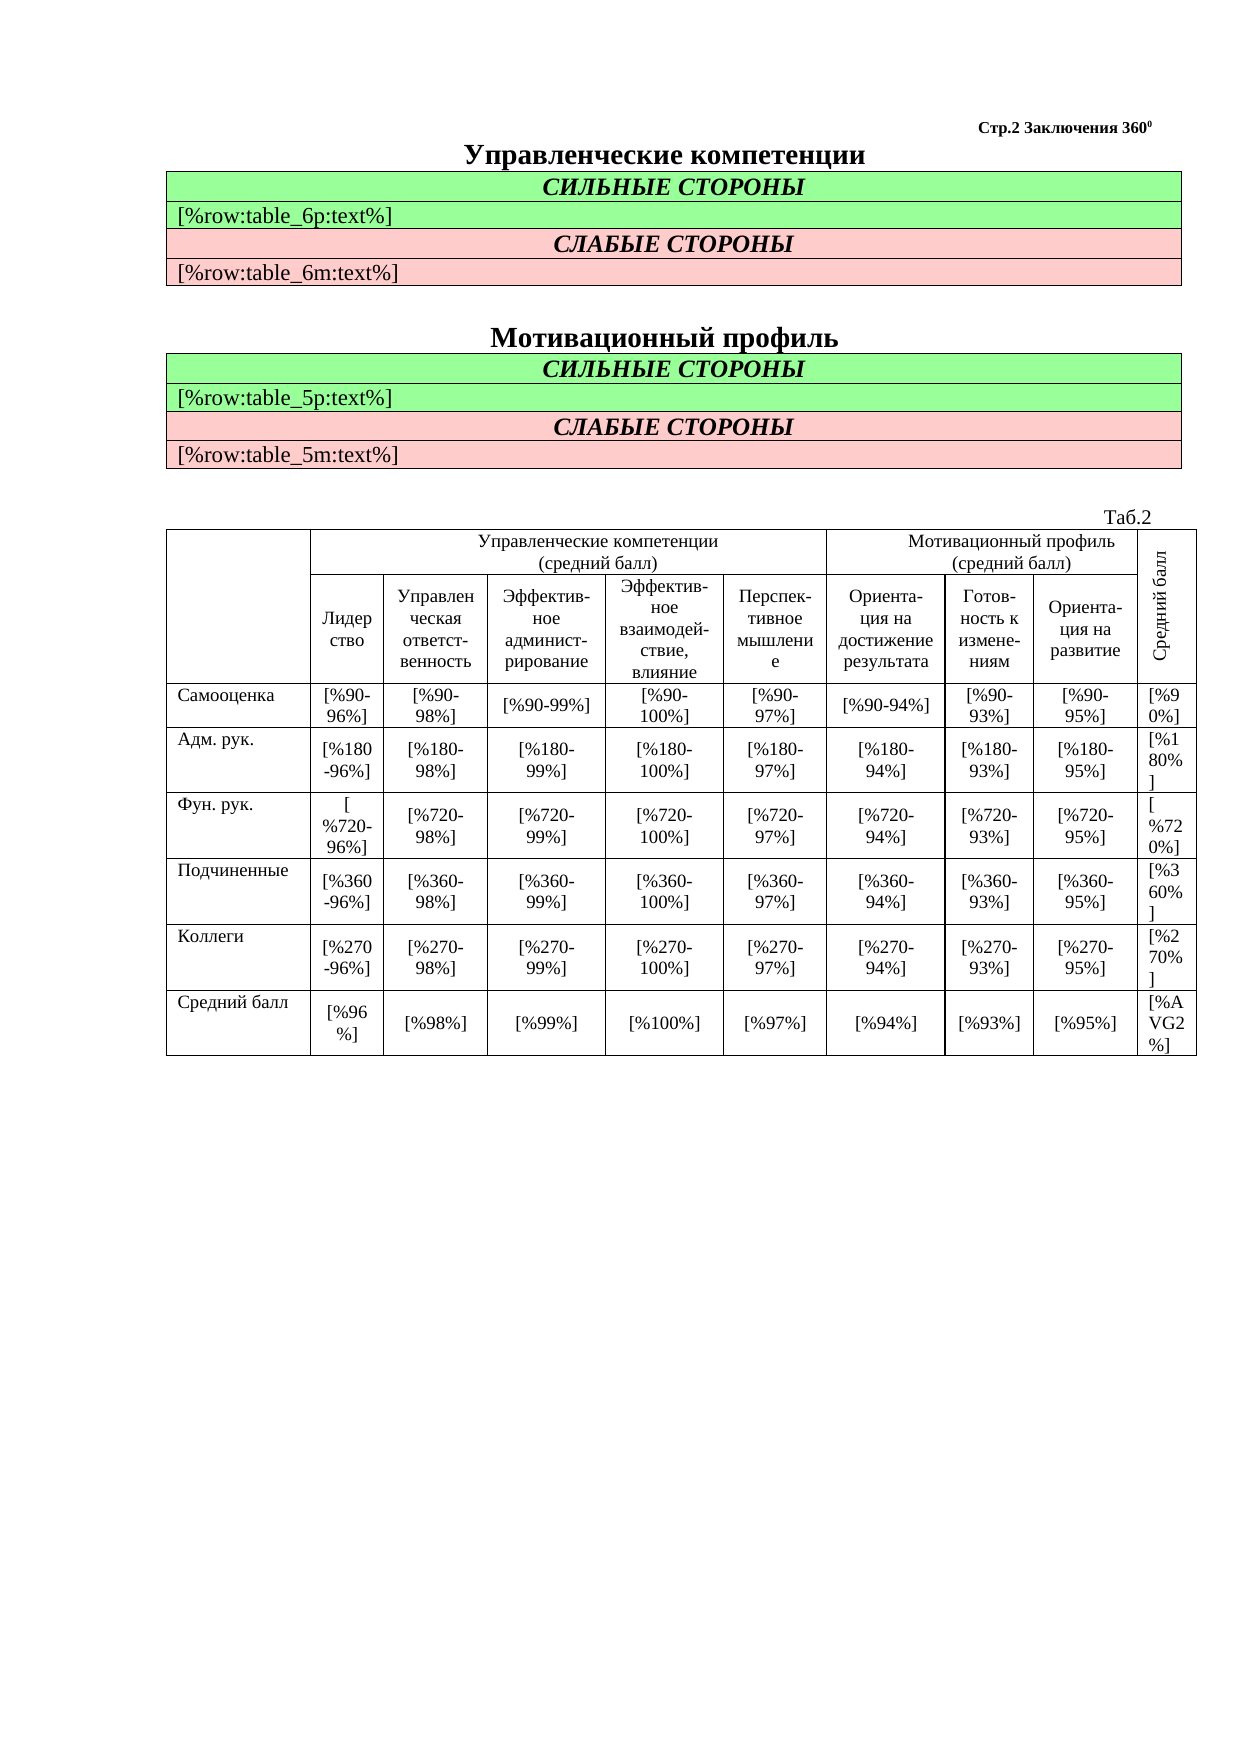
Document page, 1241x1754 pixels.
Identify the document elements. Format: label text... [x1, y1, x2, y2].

table_cell [%270-96%] [311, 925, 383, 989]
table_cell [%90-99%] [488, 684, 605, 727]
table_cell Ориента-ция на развитие [1034, 575, 1137, 682]
table_cell Адм. рук. [167, 728, 310, 792]
table_cell Ориента-ция на достижение результата [827, 575, 944, 682]
table_cell [%99%] [488, 991, 605, 1055]
table_cell СЛАБЫЕ СТОРОНЫ [167, 412, 1181, 440]
table_cell [%90-98%] [384, 684, 487, 727]
table_header Мотивационный профиль (средний балл) [827, 530, 1137, 573]
text Стр.2 Заключения 3600 [177, 118, 1152, 137]
table_cell [%360-94%] [827, 859, 944, 924]
table_cell [%270-93%] [946, 925, 1033, 989]
table_cell [%360-100%] [606, 859, 723, 924]
table_cell [%row:table_6m:text%] [167, 259, 1181, 285]
table_cell [%270-99%] [488, 925, 605, 989]
table_cell [%180-93%] [946, 728, 1033, 792]
table_cell [%180-96%] [311, 728, 383, 792]
table_cell [%270-95%] [1034, 925, 1137, 989]
table_cell [%270-94%] [827, 925, 944, 989]
table_cell Подчиненные [167, 859, 310, 924]
table_cell СЛАБЫЕ СТОРОНЫ [167, 229, 1181, 258]
table_cell [%94%] [827, 991, 944, 1055]
table_cell Готов-ность к измене-ниям [946, 575, 1033, 682]
table_cell [%180-94%] [827, 728, 944, 792]
table_cell [%270%] [1138, 925, 1196, 989]
table_cell [%96%] [311, 991, 383, 1055]
table_cell Фун. рук. [167, 793, 310, 858]
table_cell [%98%] [384, 991, 487, 1055]
table_cell Лидерство [311, 575, 383, 682]
table_cell [%93%] [946, 991, 1033, 1055]
table_cell [%95%] [1034, 991, 1137, 1055]
text Мотивационный профиль [177, 320, 1152, 353]
table_cell [%180-95%] [1034, 728, 1137, 792]
table_cell Средний балл [167, 991, 310, 1055]
table_cell [%720-95%] [1034, 793, 1137, 858]
table_cell [%720-99%] [488, 793, 605, 858]
table_cell [%90-96%] [311, 684, 383, 727]
table_cell [%270-100%] [606, 925, 723, 989]
table_cell [%360-95%] [1034, 859, 1137, 924]
table_cell [%90-93%] [946, 684, 1033, 727]
table_cell [%720-94%] [827, 793, 944, 858]
table_cell [%360-93%] [946, 859, 1033, 924]
text Таб.2 [236, 505, 1152, 529]
table_header СИЛЬНЫЕ СТОРОНЫ [167, 172, 1181, 201]
table_cell [%720-100%] [606, 793, 723, 858]
table_cell Коллеги [167, 925, 310, 989]
table_cell [%720-96%] [311, 793, 383, 858]
table_cell [%720%] [1138, 793, 1196, 858]
table_cell [%720-98%] [384, 793, 487, 858]
table_cell [%270-97%] [724, 925, 826, 989]
table_cell [%360-97%] [724, 859, 826, 924]
table_cell [%row:table_5p:text%] [167, 384, 1181, 411]
table_cell [%360-96%] [311, 859, 383, 924]
table_cell [%90-100%] [606, 684, 723, 727]
table_cell Перспек-тивное мышление [724, 575, 826, 682]
table_cell [%90-95%] [1034, 684, 1137, 727]
table_cell [%97%] [724, 991, 826, 1055]
table_cell [%180-97%] [724, 728, 826, 792]
table_header Управленческие компетенции (средний балл) [311, 530, 826, 573]
text Управленческие компетенции [177, 137, 1152, 171]
table_cell Эффектив-ное взаимодей-ствие, влияние [606, 575, 723, 682]
table_header [167, 530, 310, 682]
table_cell [%90-94%] [827, 684, 944, 727]
table_cell [%100%] [606, 991, 723, 1055]
table_cell [%AVG2%] [1138, 991, 1196, 1055]
table_header СИЛЬНЫЕ СТОРОНЫ [167, 354, 1181, 383]
table_cell [%row:table_5m:text%] [167, 441, 1181, 468]
table_cell [%720-93%] [946, 793, 1033, 858]
table_cell Самооценка [167, 684, 310, 727]
table_cell [%row:table_6p:text%] [167, 202, 1181, 228]
table_cell [%270-98%] [384, 925, 487, 989]
table_cell [%360%] [1138, 859, 1196, 924]
table_cell [%180-98%] [384, 728, 487, 792]
table_cell [%360-99%] [488, 859, 605, 924]
table_cell [%180-100%] [606, 728, 723, 792]
table_header Средний балл [1138, 530, 1196, 682]
table_cell [%720-97%] [724, 793, 826, 858]
table_cell [%90-97%] [724, 684, 826, 727]
table_cell Управленческая ответст-венность [384, 575, 487, 682]
table_cell [%360-98%] [384, 859, 487, 924]
table_cell Эффектив-ное админист-рирование [488, 575, 605, 682]
table_cell [%180-99%] [488, 728, 605, 792]
table_cell [%180%] [1138, 728, 1196, 792]
table_cell [%90%] [1138, 684, 1196, 727]
